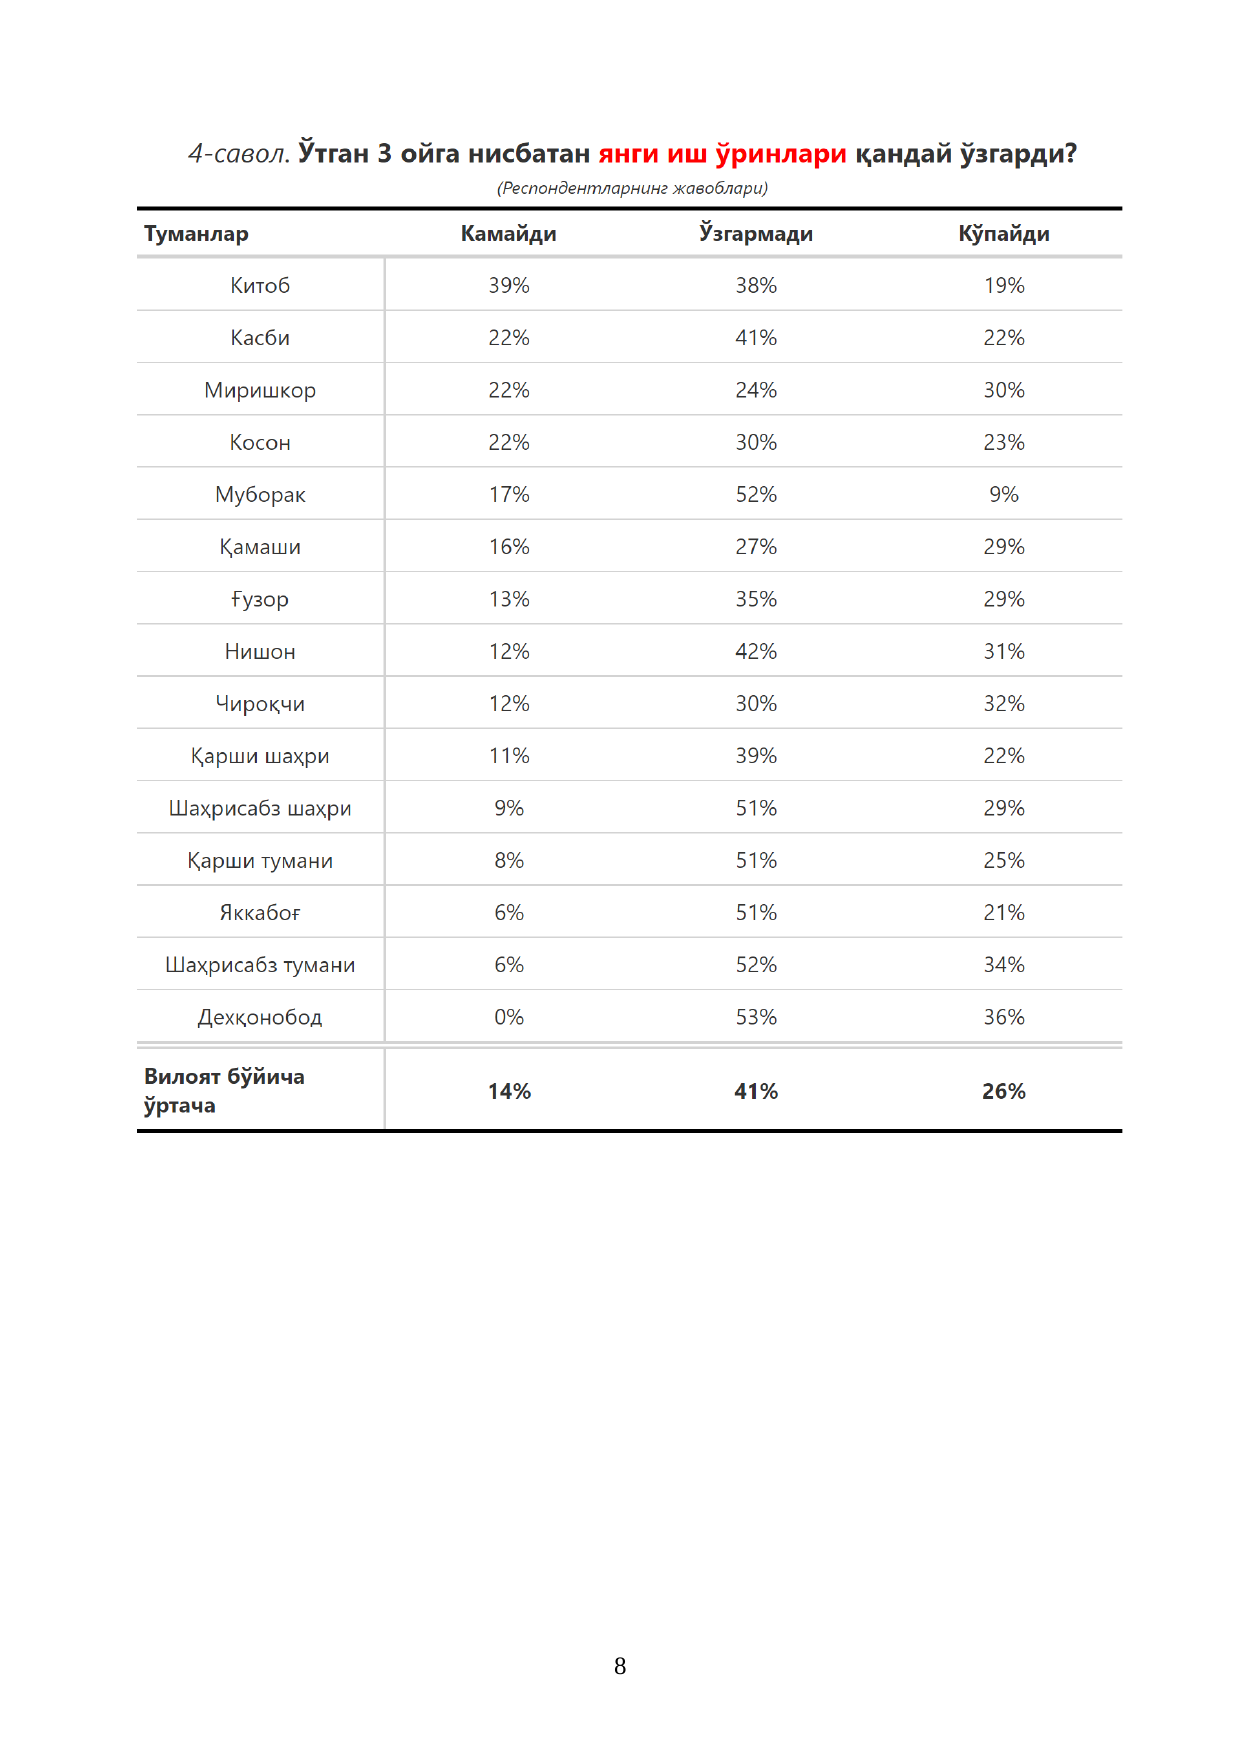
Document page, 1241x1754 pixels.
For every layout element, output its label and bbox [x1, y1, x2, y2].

picture [118, 118, 1123, 1137]
